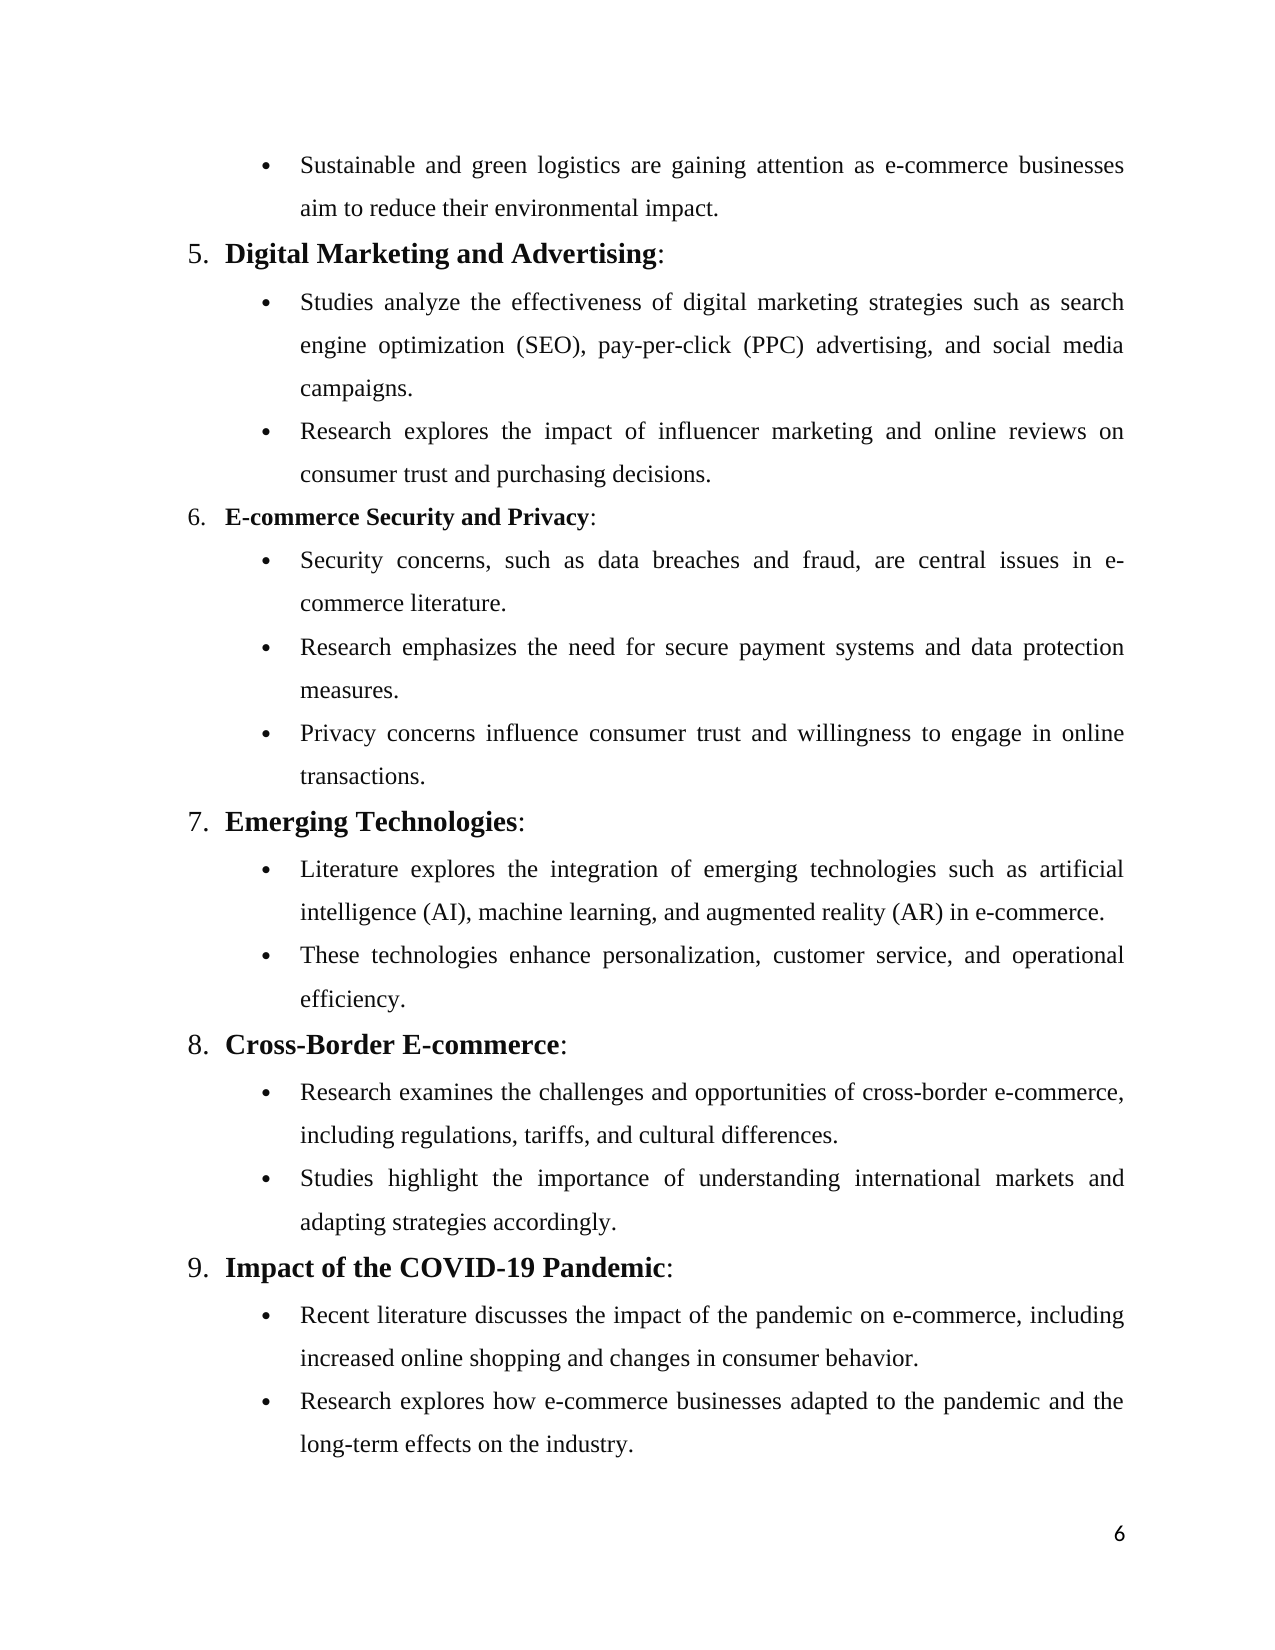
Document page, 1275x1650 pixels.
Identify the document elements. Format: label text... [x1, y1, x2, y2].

list Digital Marketing and Advertising: [187, 236, 1125, 270]
list E-commerce Security and Privacy: [187, 502, 1125, 531]
list Research emphasizes the need for secure payment systems and data protection measures. [262, 632, 1125, 703]
list These technologies enhance personalization, customer service, and operational efficiency. [262, 941, 1125, 1012]
list Impact of the COVID-19 Pandemic: [187, 1250, 1125, 1283]
list Research explores the impact of influencer marketing and online reviews on consumer trust and purchasing decisions. [262, 416, 1125, 488]
list Research examines the challenges and opportunities of cross-border e-commerce, including regulations, tariffs, and cultural differences. [262, 1077, 1125, 1149]
list Studies analyze the effectiveness of digital marketing strategies such as search engine optimization (SEO), pay-per-click (PPC) advertising, and social media campaigns. [262, 287, 1125, 402]
list Literature explores the integration of emerging technologies such as artificial intelligence (AI), machine learning, and augmented reality (AR) in e-commerce. [262, 854, 1125, 926]
list Sustainable and green logistics are gaining attention as e-commerce businesses aim to reduce their environmental impact. [262, 150, 1125, 222]
list Recent literature discusses the impact of the pandemic on e-commerce, including increased online shopping and changes in consumer behavior. [262, 1300, 1125, 1372]
list Cross-Border E-commerce: [187, 1027, 1125, 1060]
list Security concerns, such as data breaches and fraud, are central issues in e-commerce literature. [262, 545, 1125, 617]
list Emerging Technologies: [187, 804, 1125, 838]
list Research explores how e-commerce businesses adapted to the pandemic and the long-term effects on the industry. [262, 1386, 1125, 1458]
list Studies highlight the importance of understanding international markets and adapting strategies accordingly. [262, 1163, 1125, 1235]
list Privacy concerns influence consumer trust and willingness to engage in online transactions. [262, 718, 1125, 790]
